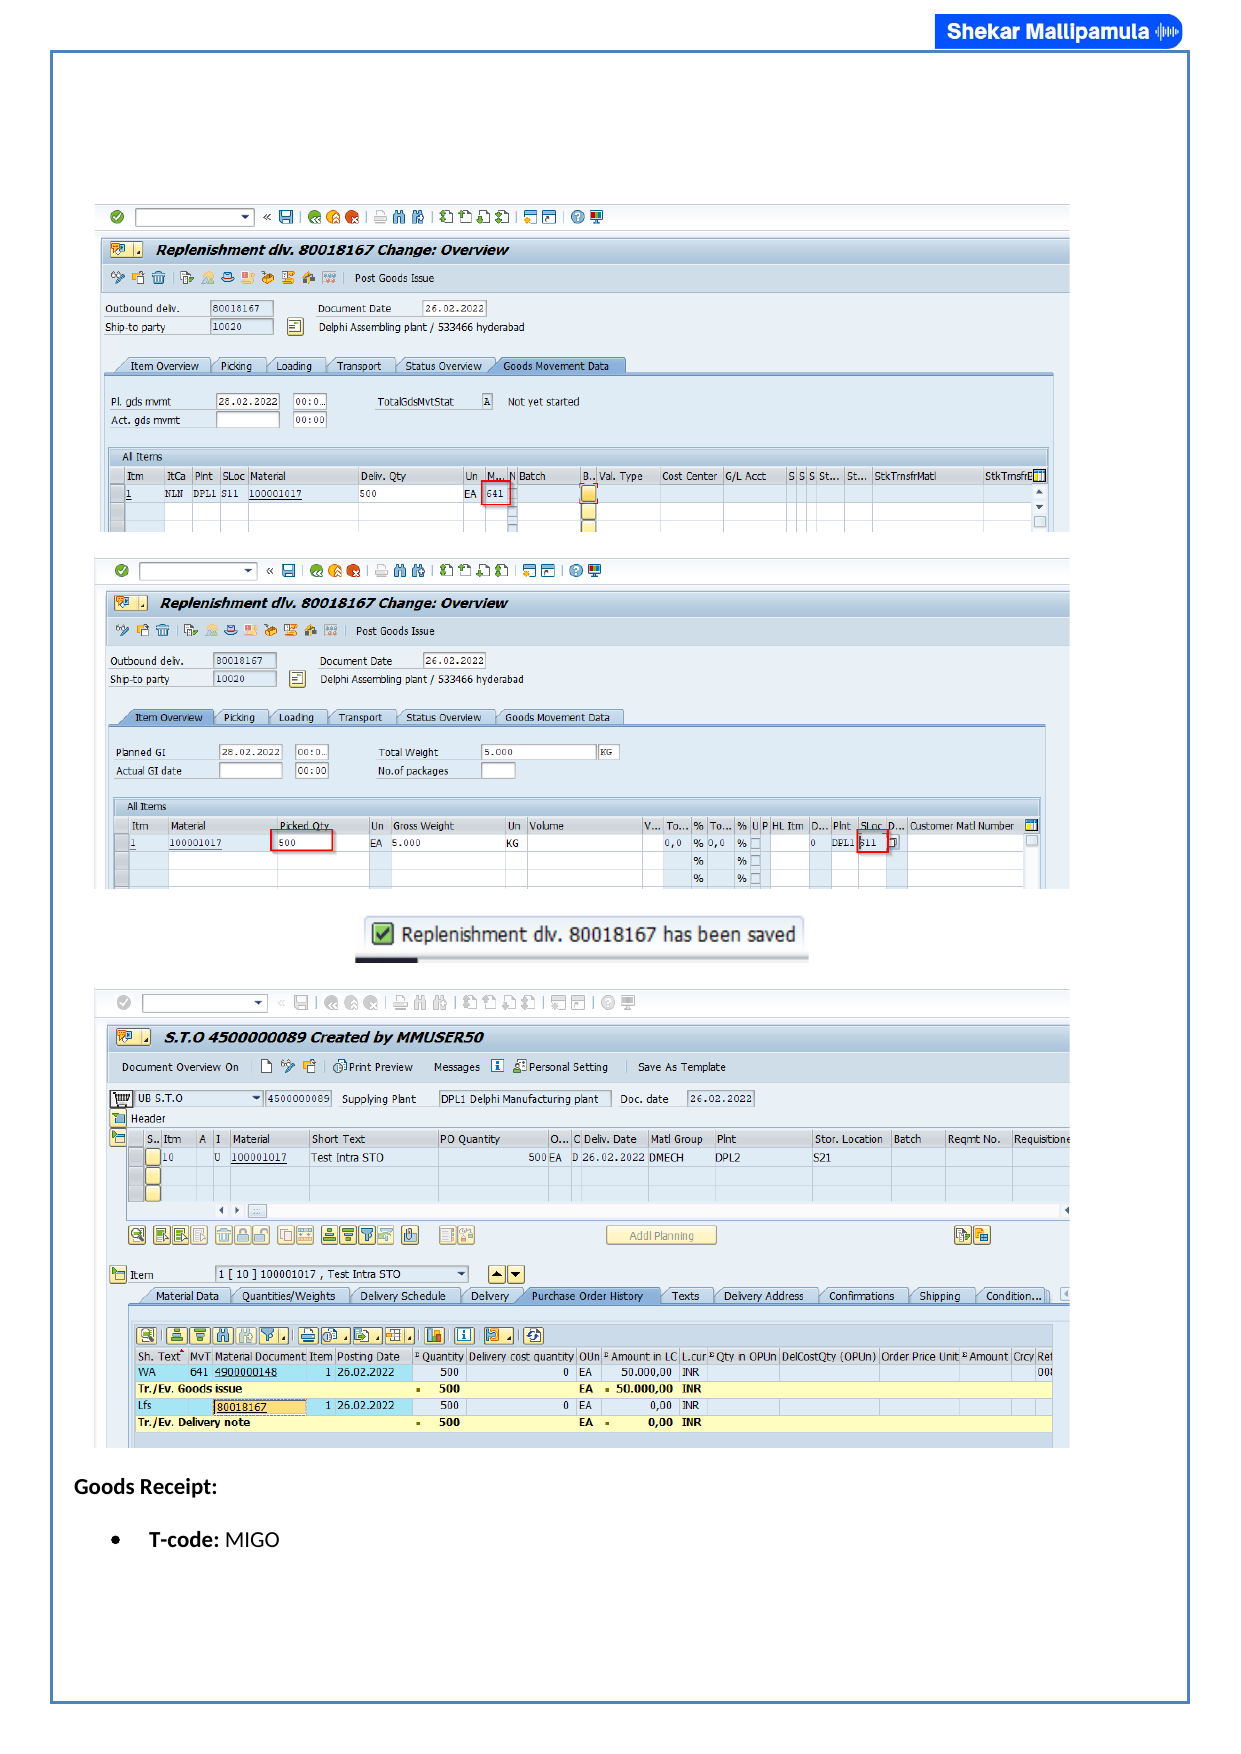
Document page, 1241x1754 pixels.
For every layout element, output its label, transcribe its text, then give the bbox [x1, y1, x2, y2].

list T-code: MIGO [111, 1526, 1090, 1553]
picture [934, 14, 1183, 49]
picture [94, 203, 1070, 532]
picture [355, 914, 809, 963]
text Goods Receipt: [74, 1472, 1090, 1501]
picture [94, 556, 1070, 889]
picture [94, 987, 1070, 1448]
